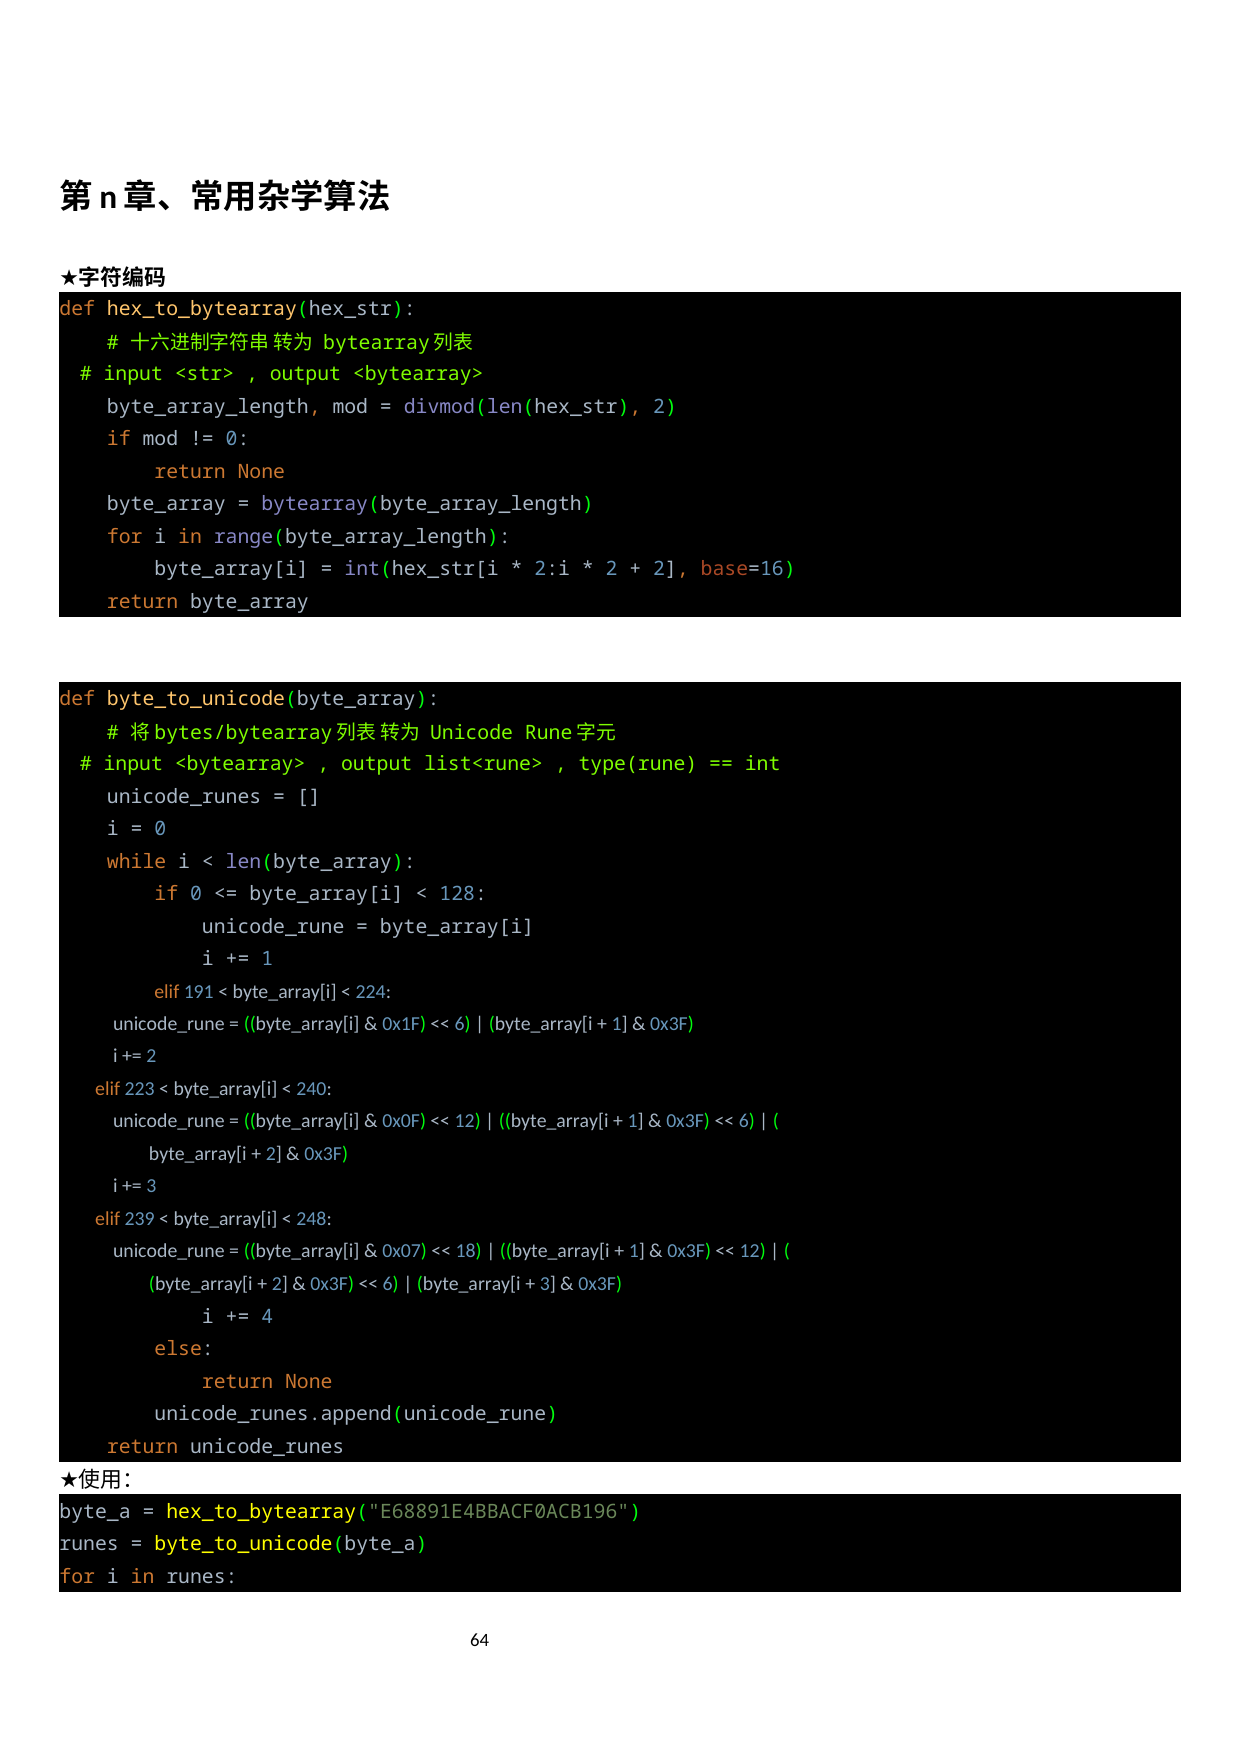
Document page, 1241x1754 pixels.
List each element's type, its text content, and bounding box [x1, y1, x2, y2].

text def hex_to_bytearray(hex_str): # 十六进制字符串 转为 bytearray列表 # input <str> , output <bytearray> byte_array_length, mod = divmod(len(hex_str), 2) if mod != 0: return None byte_array = bytearray(byte_array_length) for i in range(byte_array_length): byte_array[i] = int(hex_str[i * 2:i * 2 + 2], base=16) return byte_array [59, 292, 1181, 617]
text ★使用： [59, 1462, 1181, 1494]
text ★字符编码 [59, 259, 1181, 292]
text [59, 1494, 1181, 1592]
text 第n章、常用杂学算法 [59, 162, 1181, 227]
text def byte_to_unicode(byte_array): # 将bytes/bytearray列表 转为 Unicode Rune字元 # input <bytearray> , output list<rune> , type(rune) == int unicode_runes = [] i = 0 while i < len(byte_array): if 0 <= byte_array[i] < 128: unicode_rune = byte_array[i] i += 1 elif 191 < byte_array[i] < 224: unicode_rune = ((byte_array[i] & 0x1F) << 6) | (byte_array[i + 1] & 0x3F) i += 2 elif 223 < byte_array[i] < 240: unicode_rune = ((byte_array[i] & 0x0F) << 12) | ((byte_array[i + 1] & 0x3F) << 6) | ( byte_array[i + 2] & 0x3F) i += 3 elif 239 < byte_array[i] < 248: unicode_rune = ((byte_array[i] & 0x07) << 18) | ((byte_array[i + 1] & 0x3F) << 12) | ( (byte_array[i + 2] & 0x3F) << 6) | (byte_array[i + 3] & 0x3F) i += 4 else: return None unicode_runes.append(unicode_rune) return unicode_runes [59, 682, 1181, 1462]
